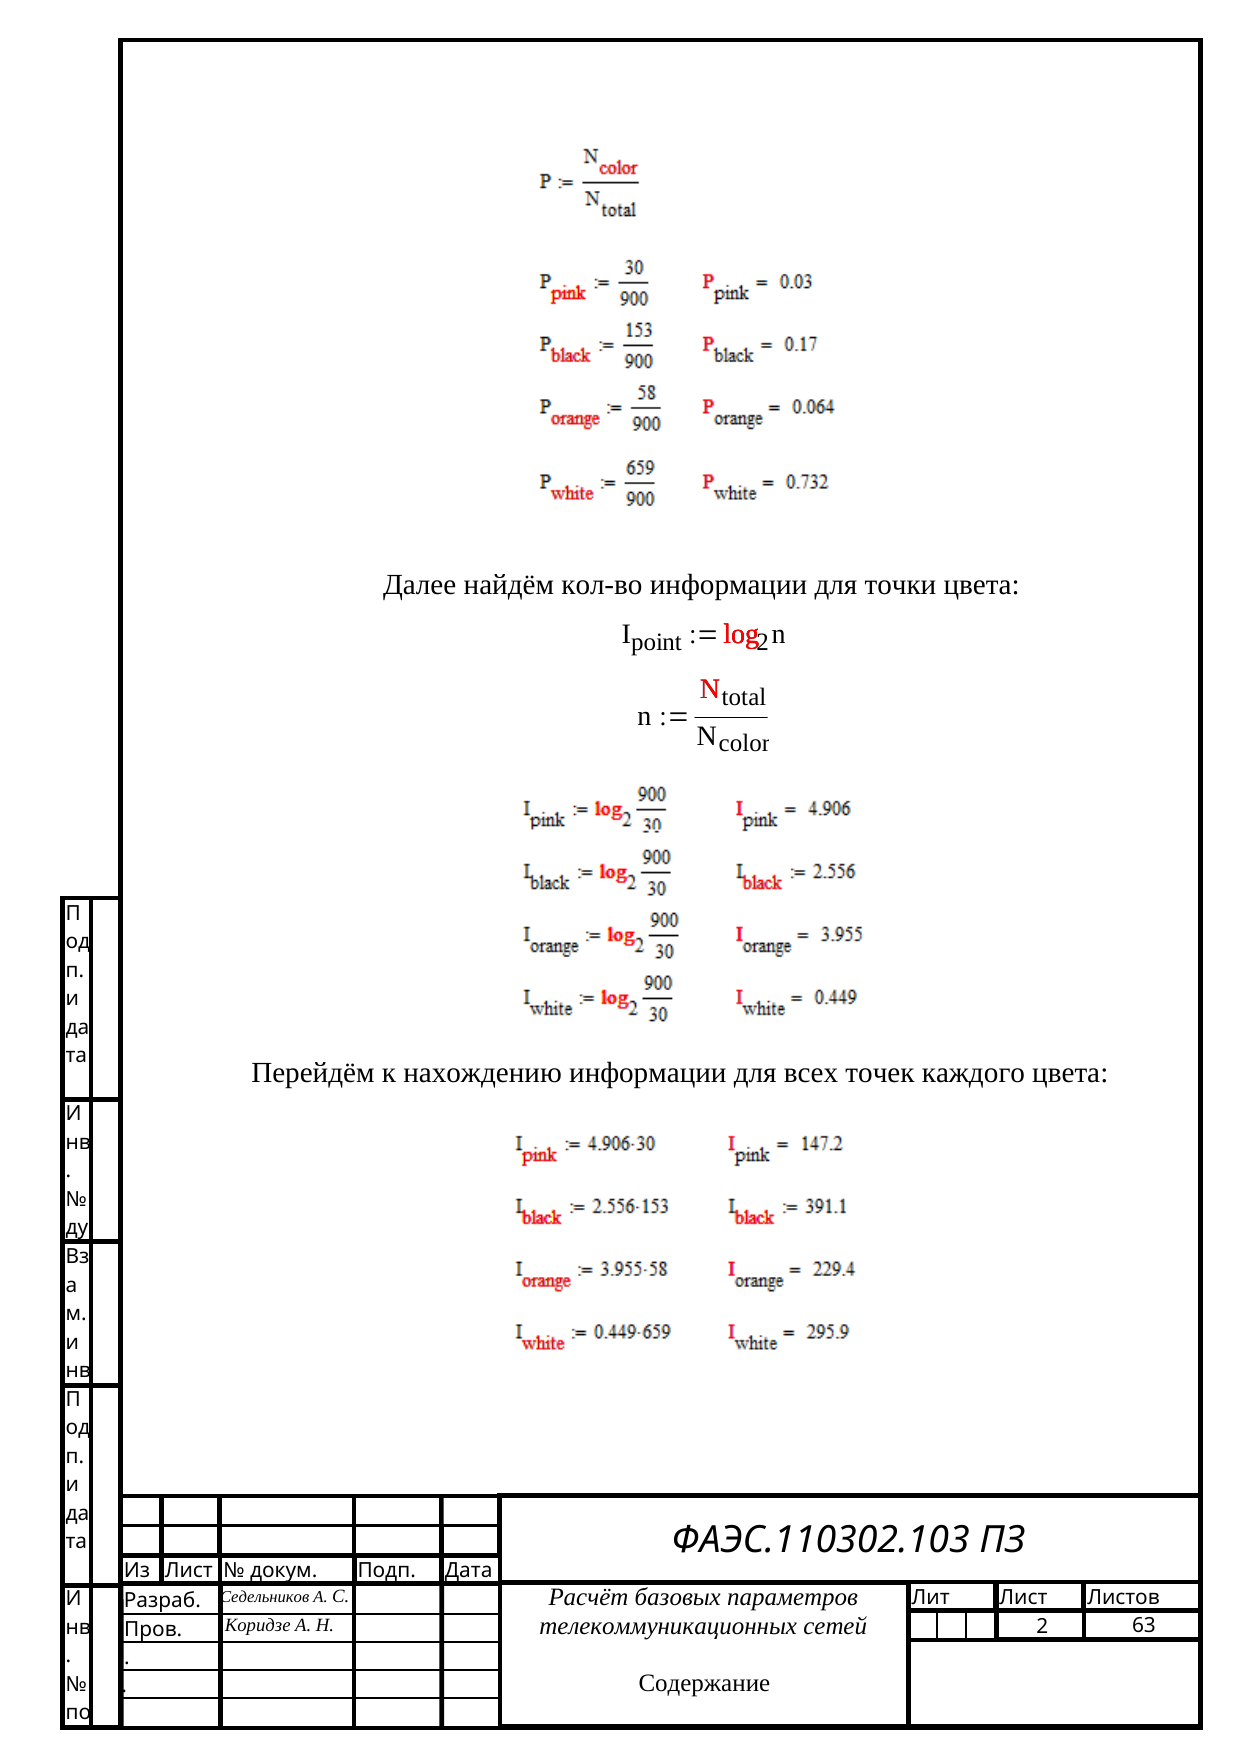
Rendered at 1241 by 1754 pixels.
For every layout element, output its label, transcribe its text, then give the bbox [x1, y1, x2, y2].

picture [488, 774, 915, 1042]
text Далее найдём кол-во информации для точки цвета: [177, 567, 1152, 600]
picture [485, 118, 918, 553]
picture [488, 1106, 915, 1389]
text Перейдём к нахождению информации для всех точек каждого цвета: [177, 1056, 1152, 1089]
